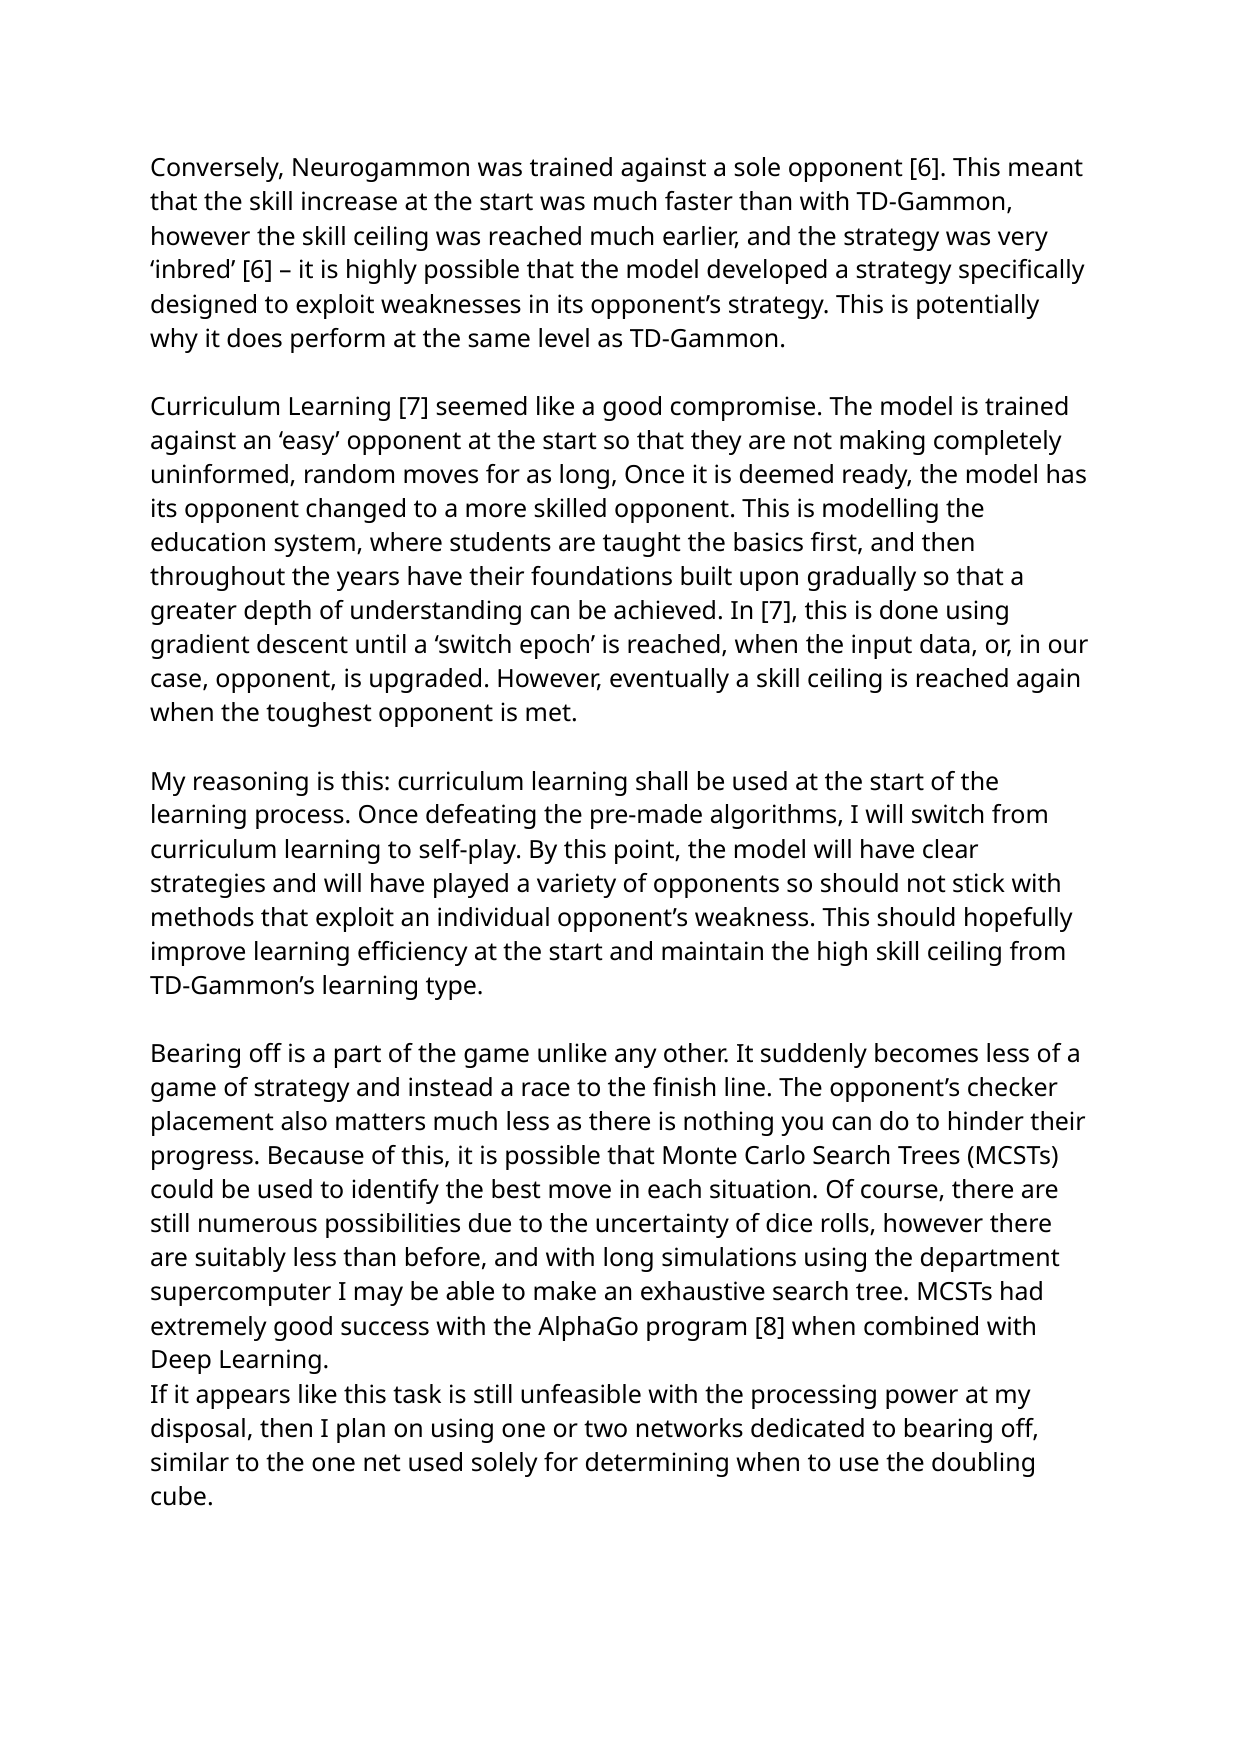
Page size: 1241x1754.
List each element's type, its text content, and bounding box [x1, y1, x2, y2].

text If it appears like this task is still unfeasible with the processing power at my disposal, then I plan on using one or two networks dedicated to bearing off, similar to the one net used solely for determining when to use the doubling cube. [150, 1376, 1090, 1512]
text Bearing off is a part of the game unlike any other. It suddenly becomes less of a game of strategy and instead a race to the finish line. The opponent’s checker placement also matters much less as there is nothing you can do to hinder their progress. Because of this, it is possible that Monte Carlo Search Trees (MCSTs) could be used to identify the best move in each situation. Of course, there are still numerous possibilities due to the uncertainty of dice rolls, however there are suitably less than before, and with long simulations using the department supercomputer I may be able to make an exhaustive search tree. MCSTs had extremely good success with the AlphaGo program [8] when combined with Deep Learning. [150, 1036, 1090, 1376]
text My reasoning is this: curriculum learning shall be used at the start of the learning process. Once defeating the pre-made algorithms, I will switch from curriculum learning to self-play. By this point, the model will have clear strategies and will have played a variety of opponents so should not stick with methods that exploit an individual opponent’s weakness. This should hopefully improve learning efficiency at the start and maintain the high skill ceiling from TD-Gammon’s learning type. [150, 763, 1090, 1002]
text Curriculum Learning [7] seemed like a good compromise. The model is trained against an ‘easy’ opponent at the start so that they are not making completely uninformed, random moves for as long, Once it is deemed ready, the model has its opponent changed to a more skilled opponent. This is modelling the education system, where students are taught the basics first, and then throughout the years have their foundations built upon gradually so that a greater depth of understanding can be achieved. In [7], this is done using gradient descent until a ‘switch epoch’ is reached, when the input data, or, in our case, opponent, is upgraded. However, eventually a skill ceiling is reached again when the toughest opponent is met. [150, 388, 1090, 729]
text Conversely, Neurogammon was trained against a sole opponent [6]. This meant that the skill increase at the start was much faster than with TD-Gammon, however the skill ceiling was reached much earlier, and the strategy was very ‘inbred’ [6] – it is highly possible that the model developed a strategy specifically designed to exploit weaknesses in its opponent’s strategy. This is potentially why it does perform at the same level as TD-Gammon. [150, 150, 1090, 354]
